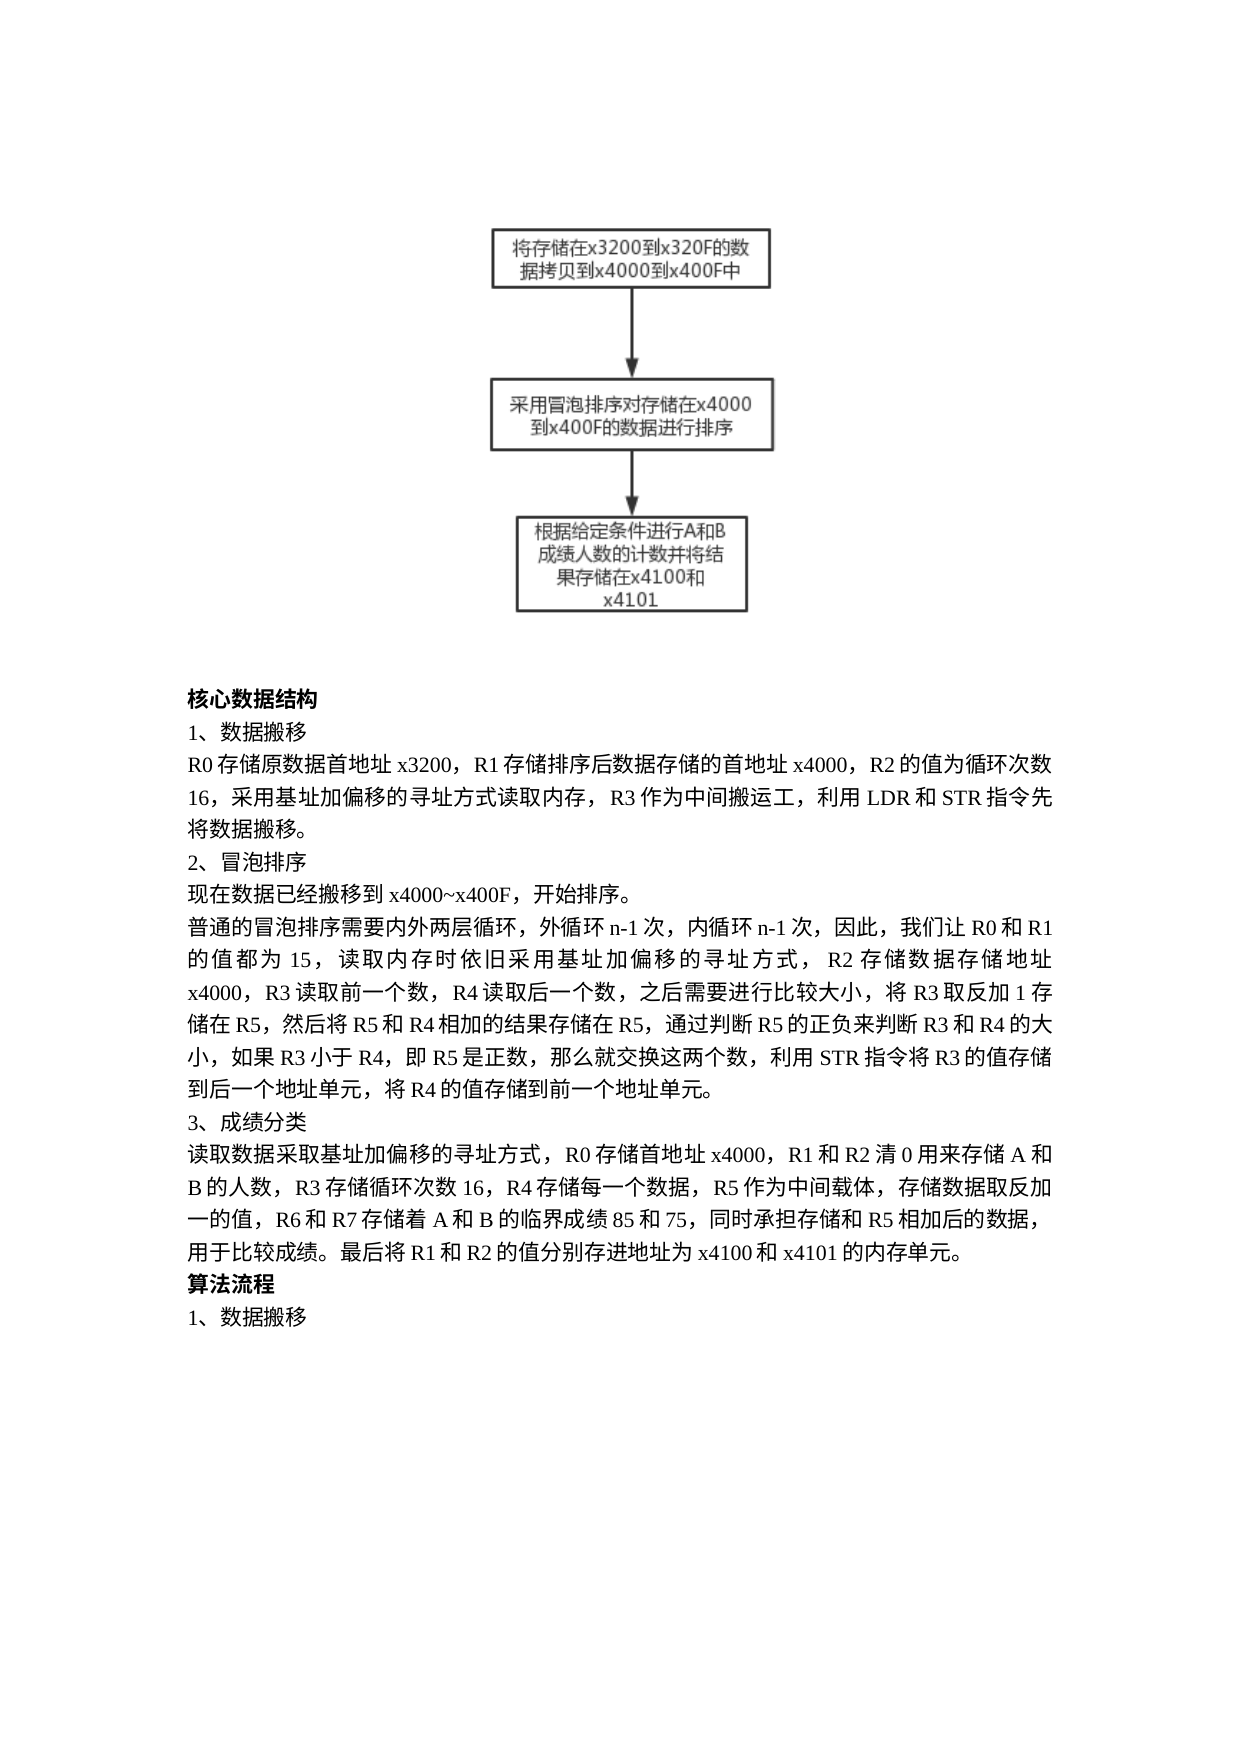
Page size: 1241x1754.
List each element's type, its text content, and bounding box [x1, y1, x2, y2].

text 算法流程 [187, 1267, 1053, 1299]
text 核心数据结构 [187, 682, 1053, 714]
text 现在数据已经搬移到x4000~x400F，开始排序。 [187, 877, 1053, 909]
text 1、数据搬移 [187, 714, 1053, 747]
text 普通的冒泡排序需要内外两层循环，外循环n-1次，内循环n-1次，因此，我们让R0和R1的值都为15，读取内存时依旧采用基址加偏移的寻址方式，R2存储数据存储地址x4000，R3读取前一个数，R4读取后一个数，之后需要进行比较大小，将R3取反加1存储在R5，然后将R5和R4相加的结果存储在R5，通过判断R5的正负来判断R3和R4的大小，如果R3小于R4，即R5是正数，那么就交换这两个数，利用STR指令将R3的值存储到后一个地址单元，将R4的值存储到前一个地址单元。 [187, 909, 1053, 1104]
list 成绩分类 [187, 1104, 1053, 1137]
text 读取数据采取基址加偏移的寻址方式，R0存储首地址x4000，R1和R2清0用来存储A和B的人数，R3存储循环次数16，R4存储每一个数据，R5作为中间载体，存储数据取反加一的值，R6和R7存储着A和B的临界成绩85和75，同时承担存储和R5相加后的数据，用于比较成绩。最后将R1和R2的值分别存进地址为x4100和x4101的内存单元。 [187, 1137, 1053, 1267]
text R0存储原数据首地址x3200，R1存储排序后数据存储的首地址x4000，R2的值为循环次数16，采用基址加偏移的寻址方式读取内存，R3作为中间搬运工，利用LDR和STR指令先将数据搬移。 [187, 747, 1053, 844]
picture [423, 162, 817, 657]
list 数据搬移 [187, 1299, 1053, 1332]
text 2、冒泡排序 [187, 844, 1053, 877]
